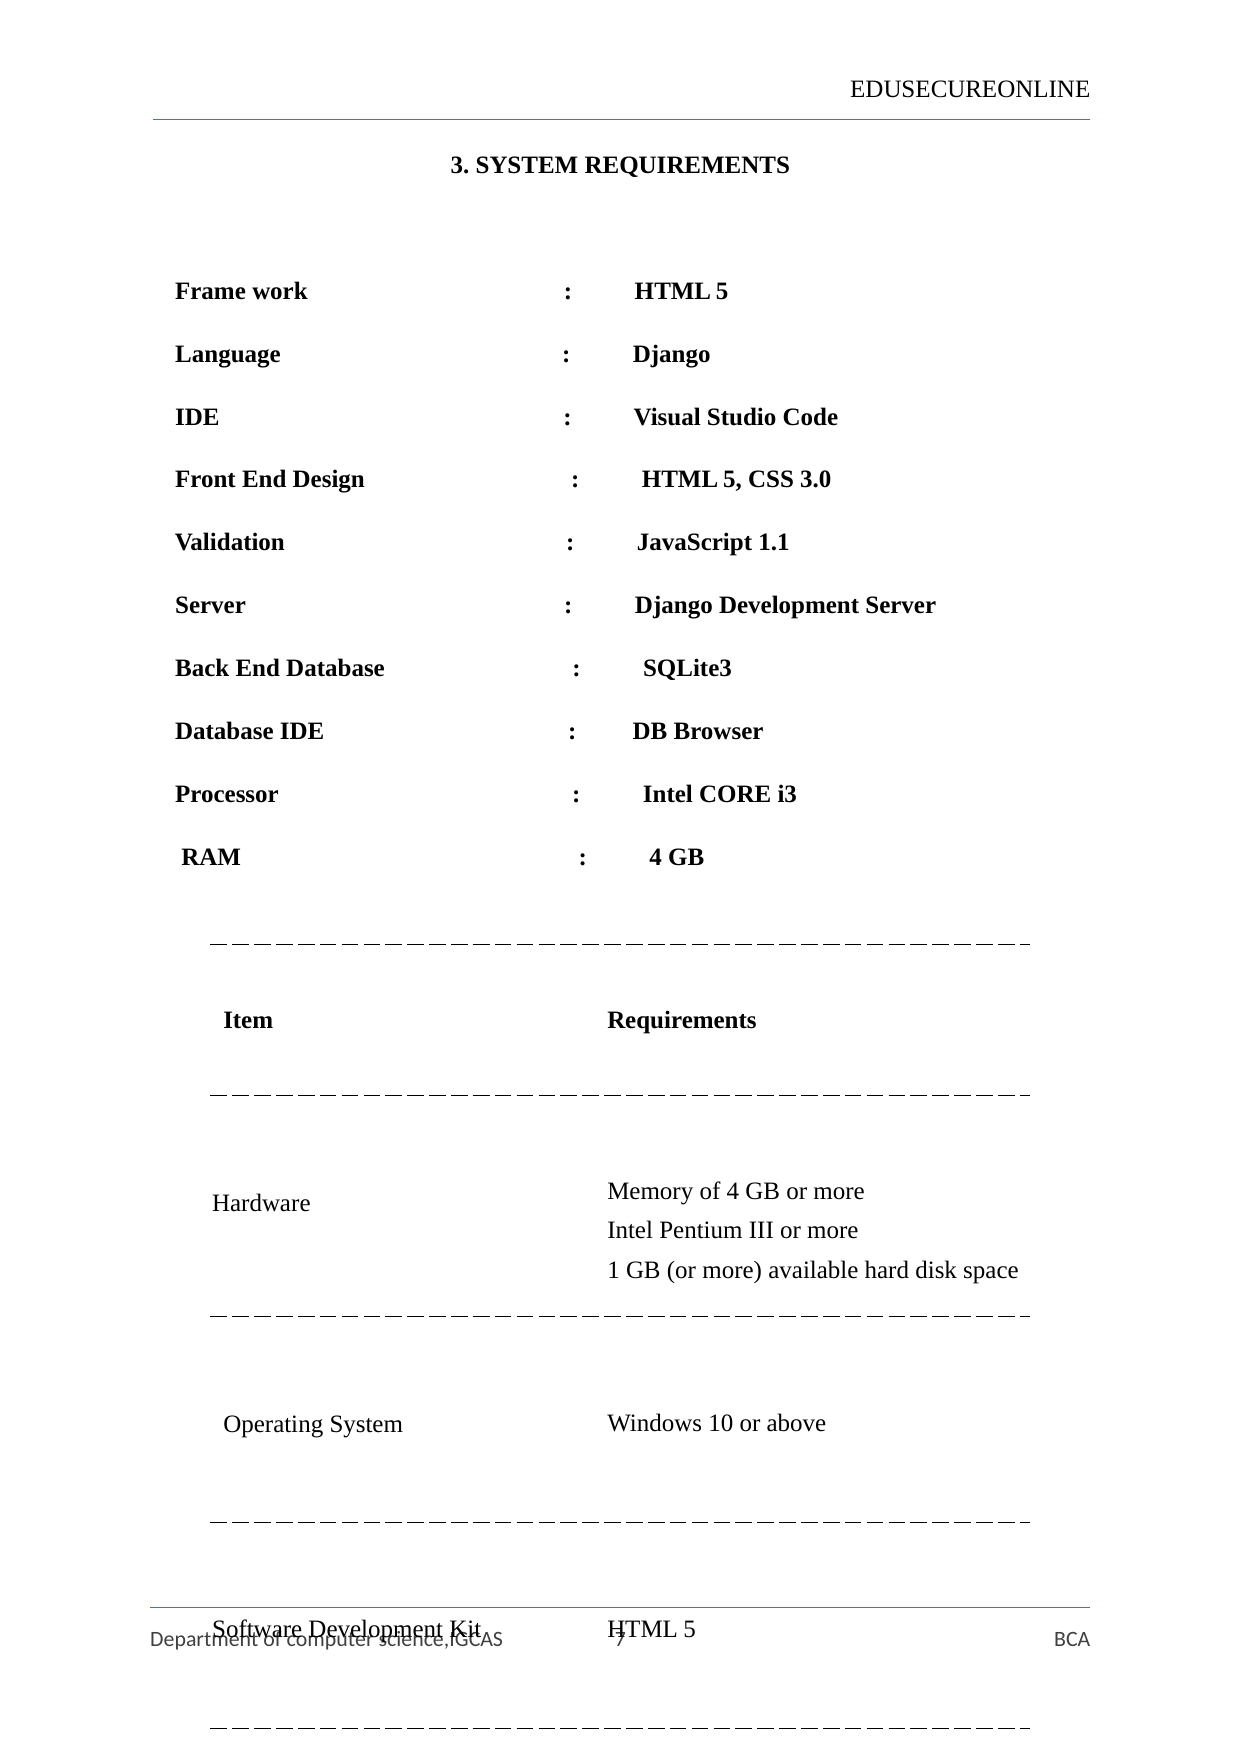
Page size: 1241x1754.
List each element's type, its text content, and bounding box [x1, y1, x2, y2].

table_cell Windows 10 or above [607, 1316, 1030, 1522]
text IDE : Visual Studio Code [150, 402, 1090, 430]
text RAM : 4 GB [150, 842, 1090, 871]
text Back End Database : SQLite3 [150, 653, 1090, 682]
text Processor : Intel CORE i3 [150, 779, 1090, 808]
text Front End Design : HTML 5, CSS 3.0 [150, 464, 1090, 493]
table_header Item [210, 944, 607, 1094]
text Validation : JavaScript 1.1 [150, 527, 1090, 556]
text Database IDE : DB Browser [150, 716, 1090, 745]
text 3. SYSTEM REQUIREMENTS [150, 150, 1090, 179]
table_cell HTML 5 [607, 1522, 1030, 1728]
table_cell Memory of 4 GB or more Intel Pentium III or more 1 GB (or more) available hard disk space [607, 1095, 1030, 1316]
table_header Requirements [607, 944, 1030, 1094]
text Frame work : HTML 5 [150, 276, 1090, 304]
table_cell Software Development Kit [210, 1522, 607, 1728]
text Language : Django [150, 339, 1090, 367]
table_cell Hardware [210, 1095, 607, 1316]
table_cell Operating System [210, 1316, 607, 1522]
text Server : Django Development Server [150, 590, 1090, 619]
